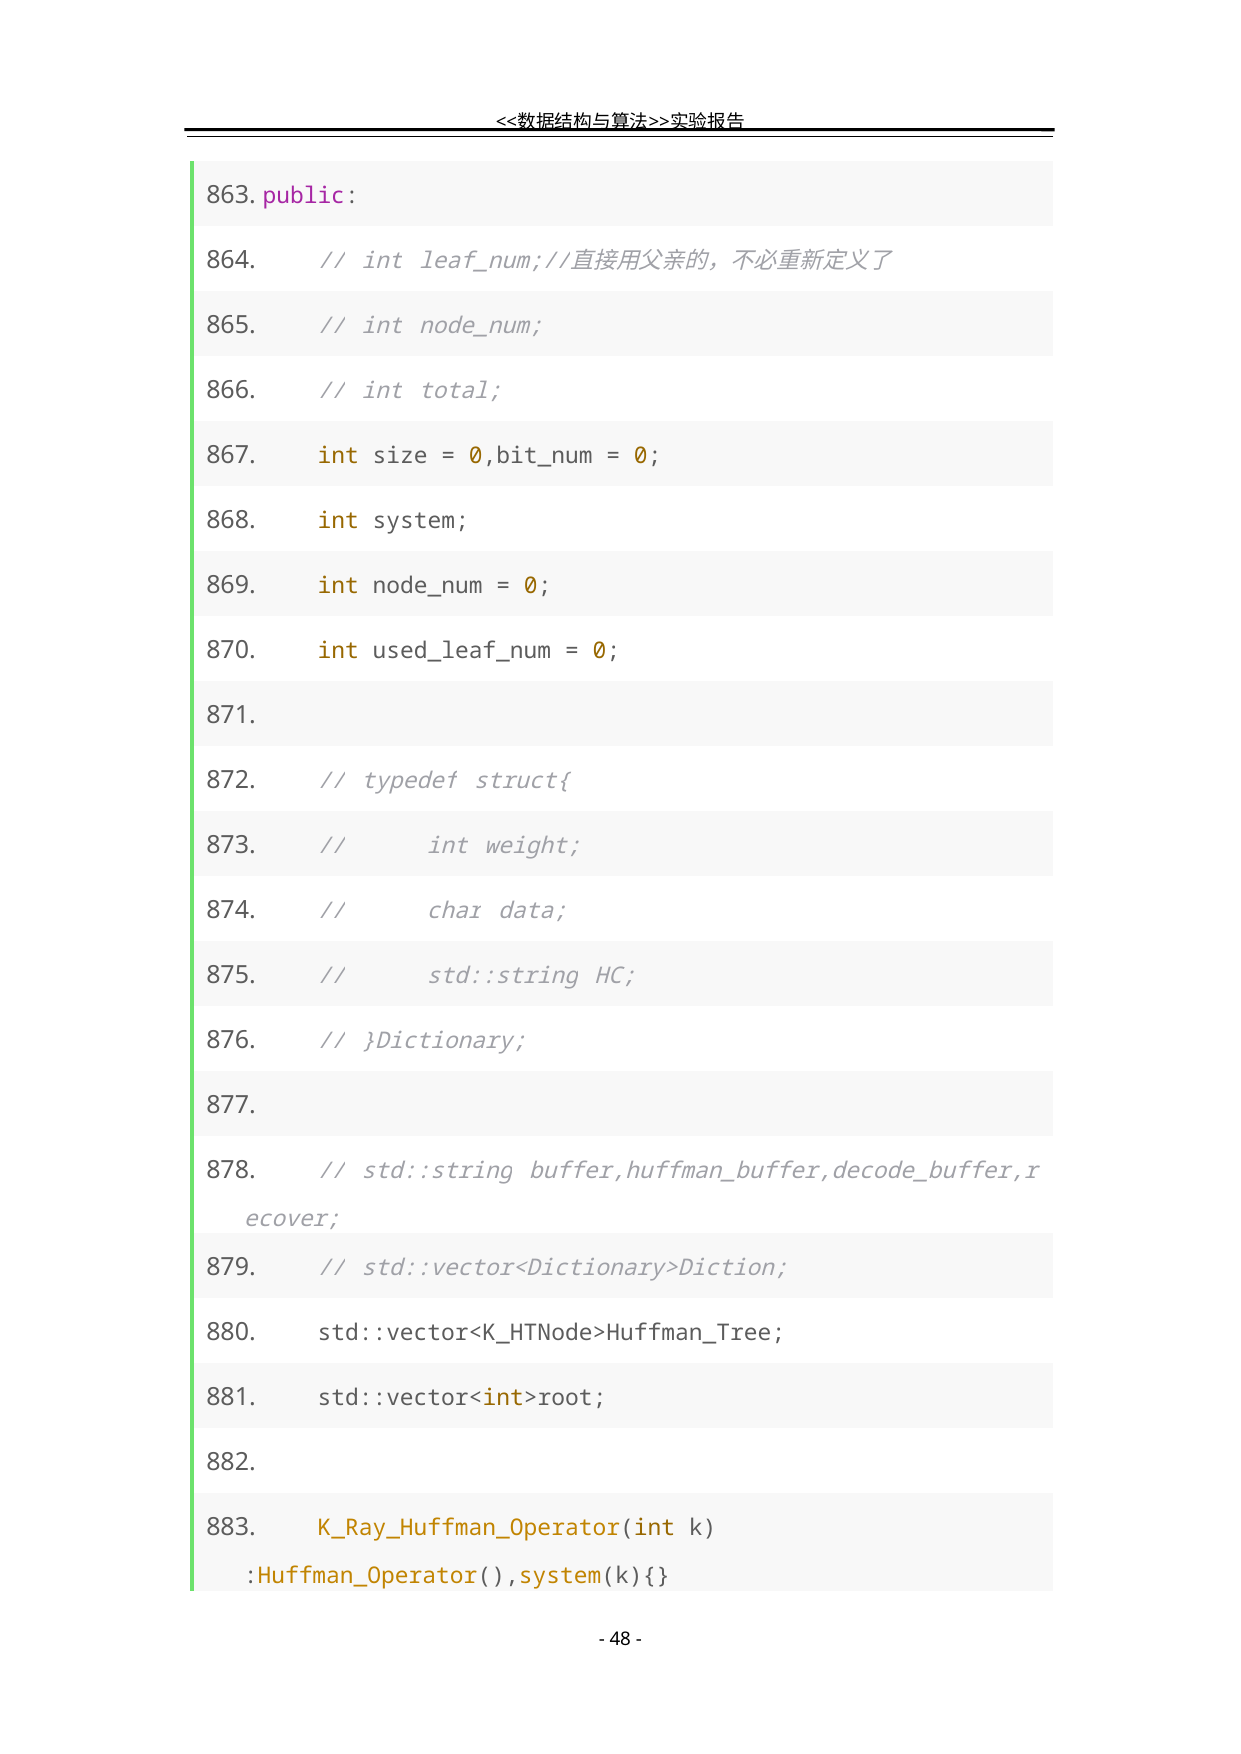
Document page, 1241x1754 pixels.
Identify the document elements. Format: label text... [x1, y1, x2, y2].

list // int node_num; [194, 291, 1053, 356]
list int used_leaf_num = 0; [194, 616, 1053, 681]
list public: [194, 161, 1053, 226]
list K_Ray_Huffman_Operator(int k):Huffman_Operator(),system(k){} [194, 1493, 1053, 1591]
list int system; [194, 486, 1053, 551]
list // char data; [194, 876, 1053, 941]
list // std::vector<Dictionary>Diction; [194, 1233, 1053, 1298]
list // int total; [194, 356, 1053, 421]
list // int weight; [194, 811, 1053, 876]
list int size = 0,bit_num = 0; [194, 421, 1053, 486]
list std::vector<int>root; [194, 1363, 1053, 1428]
list // std::string HC; [194, 941, 1053, 1006]
list // std::string buffer,huffman_buffer,decode_buffer,recover; [194, 1136, 1053, 1233]
list // typedef struct{ [194, 746, 1053, 811]
list std::vector<K_HTNode>Huffman_Tree; [194, 1298, 1053, 1363]
list // int leaf_num;//直接用父亲的，不必重新定义了 [194, 226, 1053, 291]
list int node_num = 0; [194, 551, 1053, 616]
list // }Dictionary; [194, 1006, 1053, 1071]
